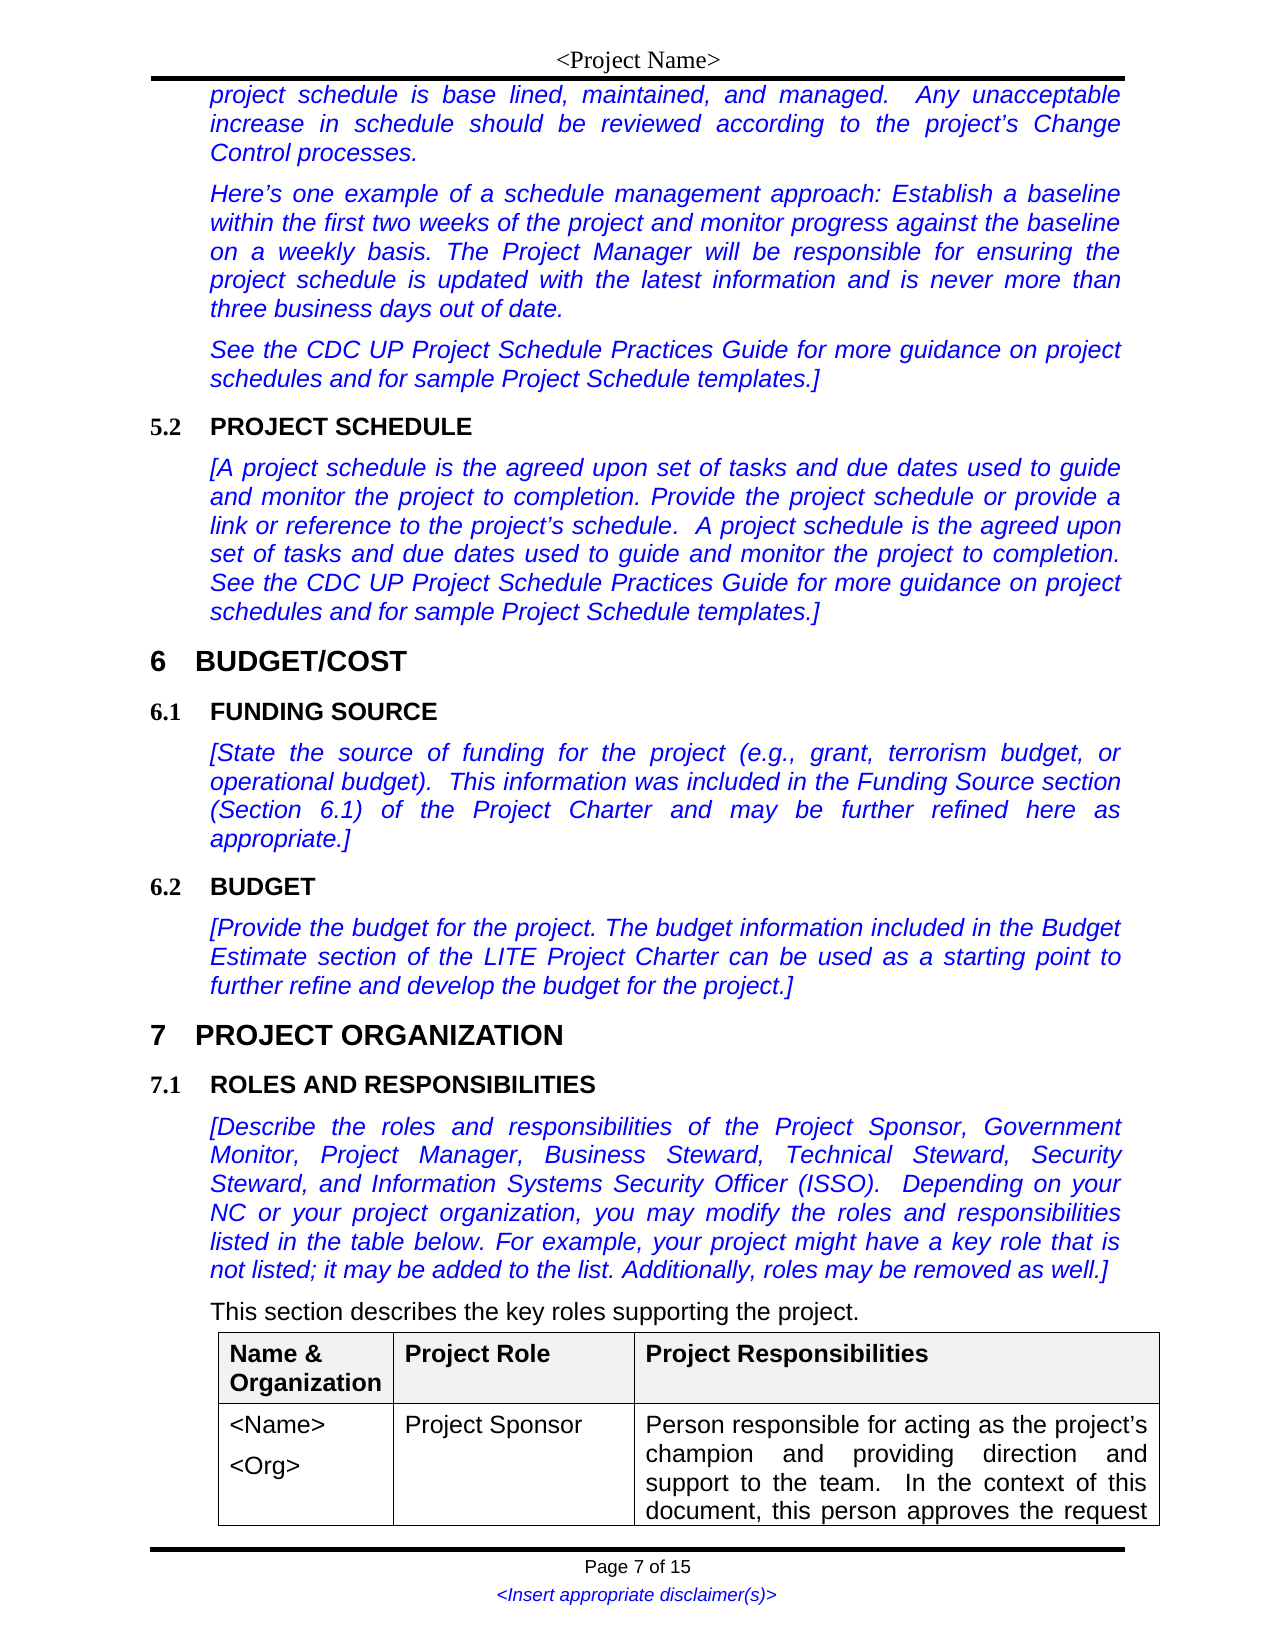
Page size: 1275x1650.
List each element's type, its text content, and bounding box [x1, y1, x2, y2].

subtitle Project Organization [150, 1018, 1125, 1052]
text This section describes the key roles supporting the project. [210, 1297, 1125, 1326]
text Here’s one example of a schedule management approach: Establish a baseline within the first two weeks of the project and monitor progress against the baseline on a weekly basis. The Project Manager will be responsible for ensuring the project schedule is updated with the latest information and is never more than three business days out of date. [210, 179, 1125, 323]
subtitle Project Schedule [150, 412, 1125, 441]
text [Describe the roles and responsibilities of the Project Sponsor, Government Monitor, Project Manager, Business Steward, Technical Steward, Security Steward, and Information Systems Security Officer (ISSO). Depending on your NC or your project organization, you may modify the roles and responsibilities listed in the table below. For example, your project might have a key role that is not listed; it may be added to the list. Additionally, roles may be removed as well.] [210, 1112, 1125, 1284]
subtitle budget/Cost [150, 644, 1125, 678]
subtitle Roles and Responsibilities [150, 1070, 1125, 1099]
table_header Project Role [394, 1333, 634, 1403]
subtitle Budget [150, 872, 1125, 901]
text [A project schedule is the agreed upon set of tasks and due dates used to guide and monitor the project to completion. Provide the project schedule or provide a link or reference to the project’s schedule. A project schedule is the agreed upon set of tasks and due dates used to guide and monitor the project to completion. See the CDC UP Project Schedule Practices Guide for more guidance on project schedules and for sample Project Schedule templates.] [210, 453, 1125, 626]
text [State the source of funding for the project (e.g., grant, terrorism budget, or operational budget). This information was included in the Funding Source section (Section 6.1) of the Project Charter and may be further refined here as appropriate.] [210, 738, 1125, 853]
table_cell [635, 1404, 1159, 1525]
table_cell Project Sponsor [394, 1404, 634, 1525]
table_cell <Name> <Org> [219, 1404, 393, 1525]
table_header Name & Organization [219, 1333, 393, 1403]
text [Provide the budget for the project. The budget information included in the Budget Estimate section of the LITE Project Charter can be used as a starting point to further refine and develop the budget for the project.] [210, 913, 1125, 999]
subtitle Funding Source [150, 697, 1125, 726]
table_header Project Responsibilities [635, 1333, 1159, 1403]
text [210, 81, 1125, 167]
text See the CDC UP Project Schedule Practices Guide for more guidance on project schedules and for sample Project Schedule templates.] [210, 336, 1125, 393]
